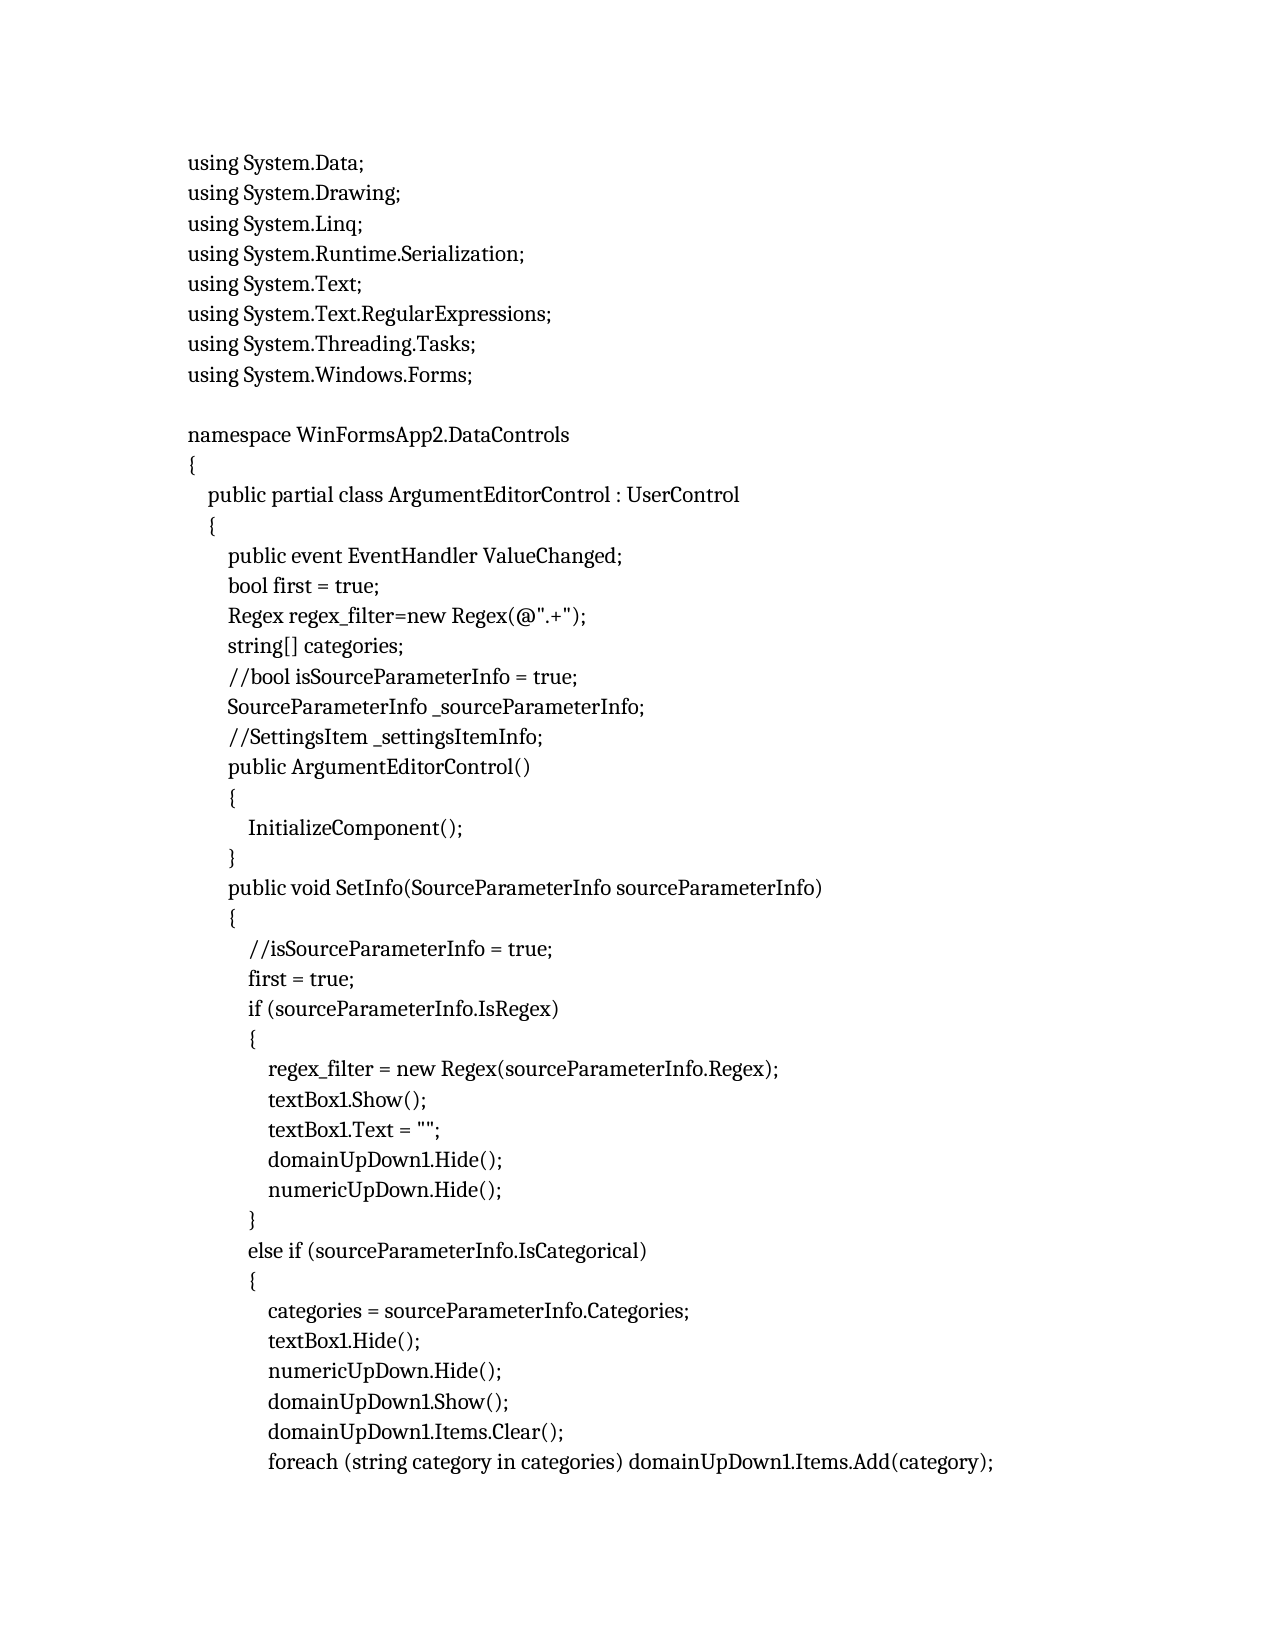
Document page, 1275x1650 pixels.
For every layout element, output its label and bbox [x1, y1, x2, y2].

text [187, 150, 1087, 1475]
